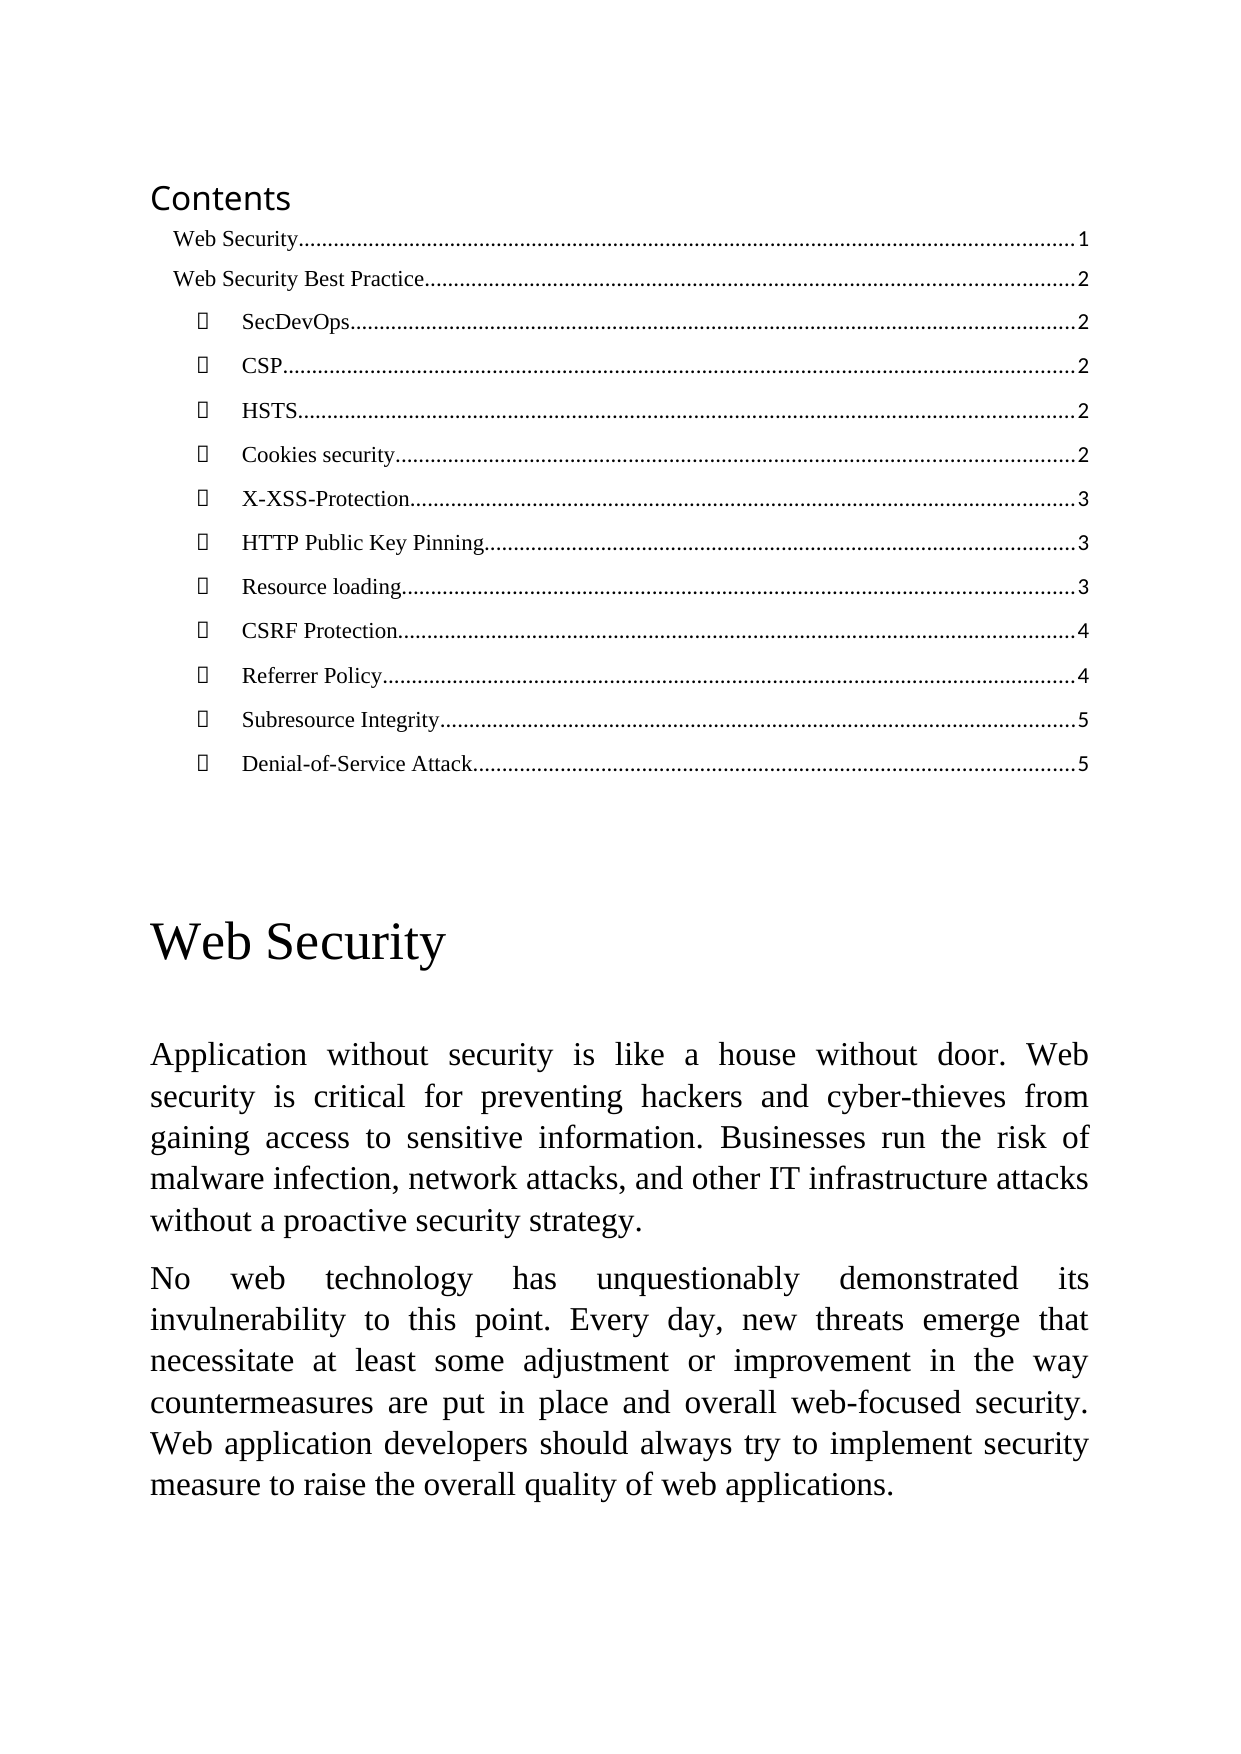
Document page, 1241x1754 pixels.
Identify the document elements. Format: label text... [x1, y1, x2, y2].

text No web technology has unquestionably demonstrated its invulnerability to this point. Every day, new threats emerge that necessitate at least some adjustment or improvement in the way countermeasures are put in place and overall web-focused security. Web application developers should always try to implement security measure to raise the overall quality of web applications. [150, 1258, 1090, 1503]
text Application without security is like a house without door. Web security is critical for preventing hackers and cyber-thieves from gaining access to sensitive information. Businesses run the risk of malware infection, network attacks, and other IT infrastructure attacks without a proactive security strategy. [150, 1034, 1090, 1238]
subtitle Web Security [150, 909, 1090, 972]
